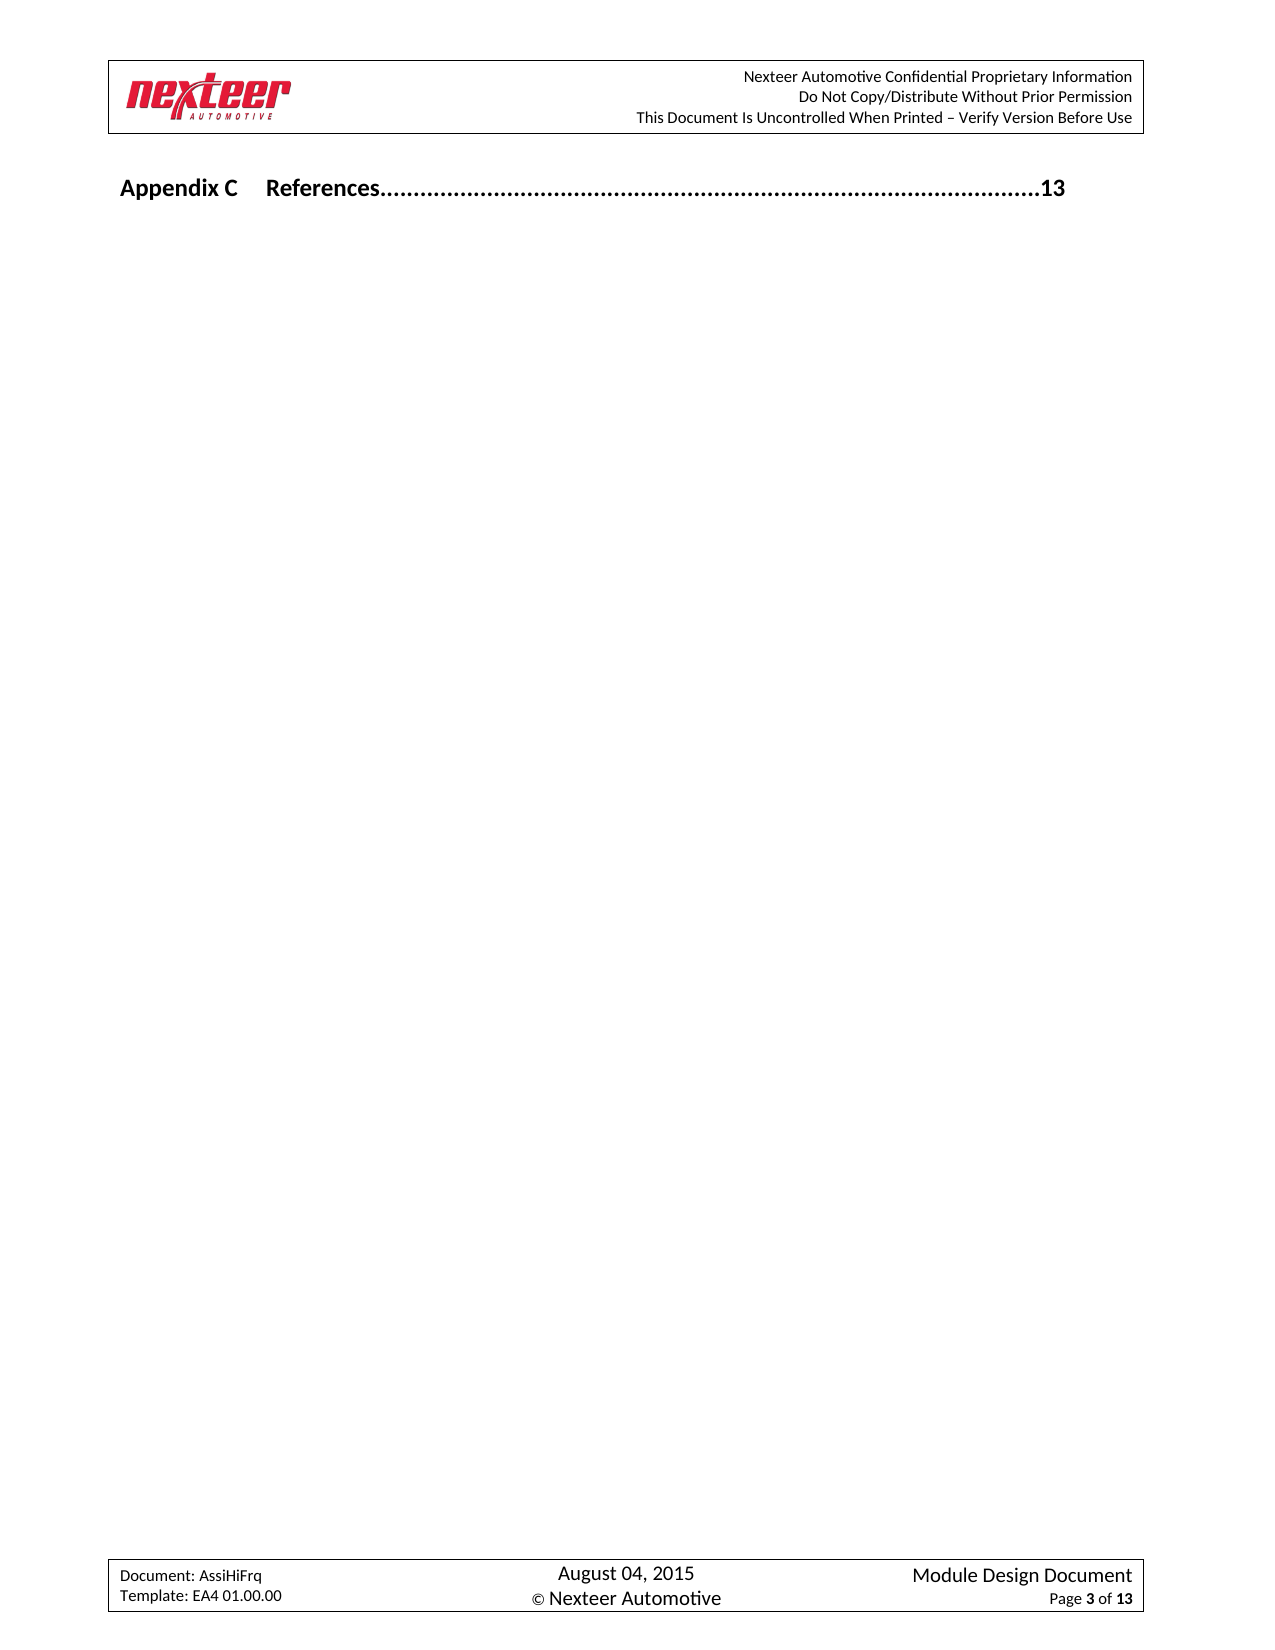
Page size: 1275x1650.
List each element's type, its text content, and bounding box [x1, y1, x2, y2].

picture [120, 61, 295, 133]
text Appendix C References 13 [120, 172, 1155, 202]
